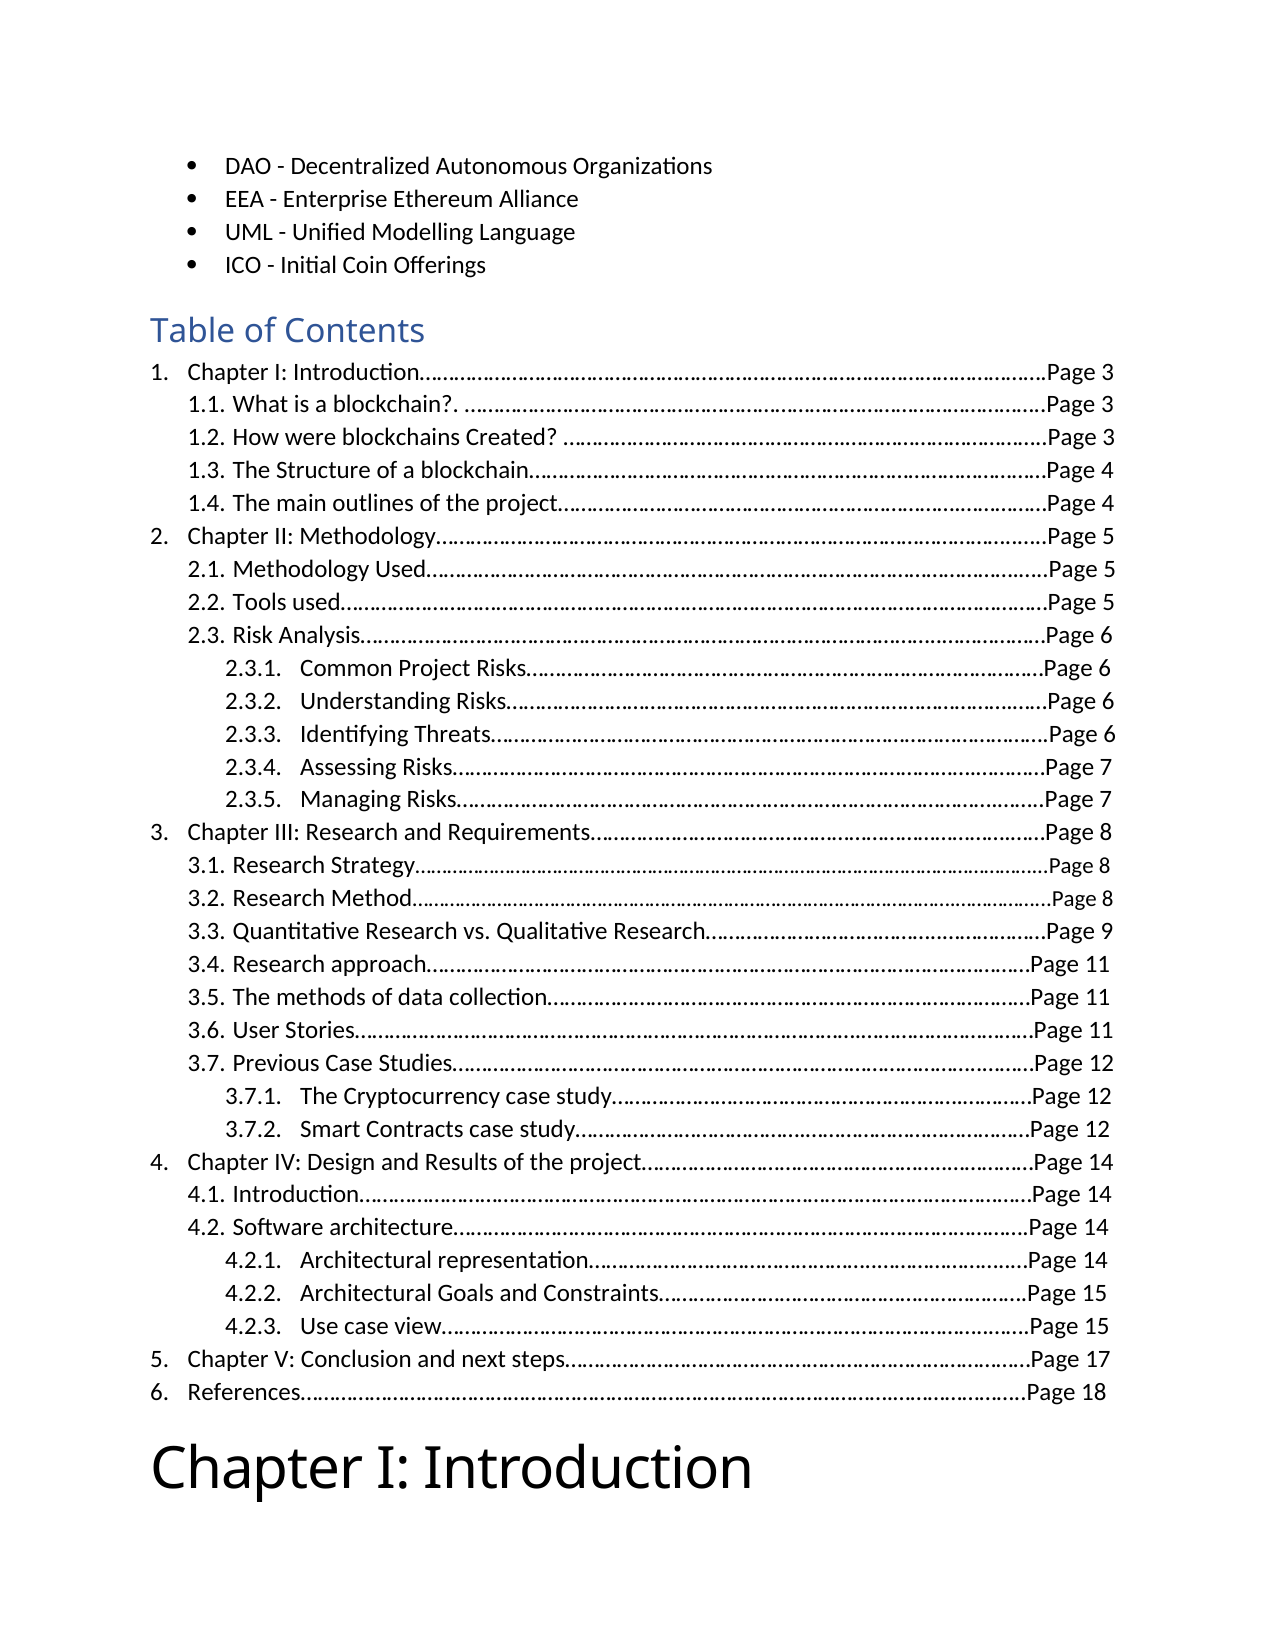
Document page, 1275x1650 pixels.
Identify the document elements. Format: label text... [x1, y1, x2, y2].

list The Structure of a blockchain………………………………………………………………………………Page 4 [187, 454, 1125, 485]
list Smart Contracts case study………………………………….…………………………………Page 12 [225, 1113, 1125, 1143]
list Research approach……………………………………………………………………………………………Page 11 [187, 948, 1125, 979]
list User Stories…………………………………………………………………………….…………………………Page 11 [187, 1014, 1125, 1044]
list References………………………………………………………………………………………….…………………..Page 18 [150, 1376, 1125, 1407]
list UML - Unified Modelling Language [187, 216, 1125, 246]
list Methodology Used………………………………………………………………………………………….…..Page 5 [187, 553, 1125, 584]
list Identifying Threats…………………………………………………………………………………….Page 6 [225, 718, 1125, 748]
title Chapter I: Introduction [150, 1426, 1125, 1505]
list Architectural representation…………………………………………..…………………..…Page 14 [225, 1244, 1125, 1275]
list Use case view…………………………………………………………………………………..…….Page 15 [225, 1310, 1125, 1341]
list Previous Case Studies………………………………………………………………………………..………Page 12 [187, 1047, 1125, 1077]
list Introduction………………………………………………………………………………………………………Page 14 [187, 1178, 1125, 1209]
list Common Project Risks………………………………………………………………………………Page 6 [225, 652, 1125, 682]
list What is a blockchain?. ………………………………………………………………………………………..Page 3 [187, 388, 1125, 419]
list Software architecture……………………………………………………………………………………….Page 14 [187, 1211, 1125, 1242]
list Chapter IV: Design and Results of the project……………………………………………..……………Page 14 [150, 1146, 1125, 1176]
list Assessing Risks……………………………………………………………………………….…………Page 7 [225, 751, 1125, 781]
list Architectural Goals and Constraints……………………………………………………….Page 15 [225, 1277, 1125, 1308]
list EEA - Enterprise Ethereum Alliance [187, 183, 1125, 213]
list Chapter V: Conclusion and next steps………………………………………………………………………Page 17 [150, 1343, 1125, 1374]
list Tools used……………………………………………………………………………………………………………Page 5 [187, 586, 1125, 617]
list How were blockchains Created? ………………………………………….……………………………..Page 3 [187, 421, 1125, 452]
list Chapter II: Methodology………………………………………………………………………………………..…..Page 5 [150, 520, 1125, 551]
list Managing Risks………………………………………………………………………………….……..Page 7 [225, 783, 1125, 814]
list DAO - Decentralized Autonomous Organizations [187, 150, 1125, 181]
list Research Strategy………………………………………………………………………………………………………...Page 8 [187, 849, 1125, 880]
list The main outlines of the project…………………………………………………………….……………Page 4 [187, 487, 1125, 518]
list Chapter I: Introduction……………………………………………………………………………………………….Page 3 [150, 356, 1125, 386]
list ICO - Initial Coin Offerings [187, 249, 1125, 279]
list Quantitative Research vs. Qualitative Research…………………………………..………………Page 9 [187, 915, 1125, 946]
list Research Method………………………………………………………………………………………….……………...Page 8 [187, 882, 1125, 913]
list The Cryptocurrency case study…………………………………………………….…………Page 12 [225, 1080, 1125, 1110]
subtitle Table of Contents [150, 307, 1125, 352]
list Risk Analysis………………………………………………………………………………………..………………Page 6 [187, 619, 1125, 649]
list Chapter III: Research and Requirements……………………………………………………………….……Page 8 [150, 816, 1125, 847]
list The methods of data collection…………………………………………………………………………Page 11 [187, 981, 1125, 1012]
list Understanding Risks…………………………………………………………………………….……Page 6 [225, 685, 1125, 715]
